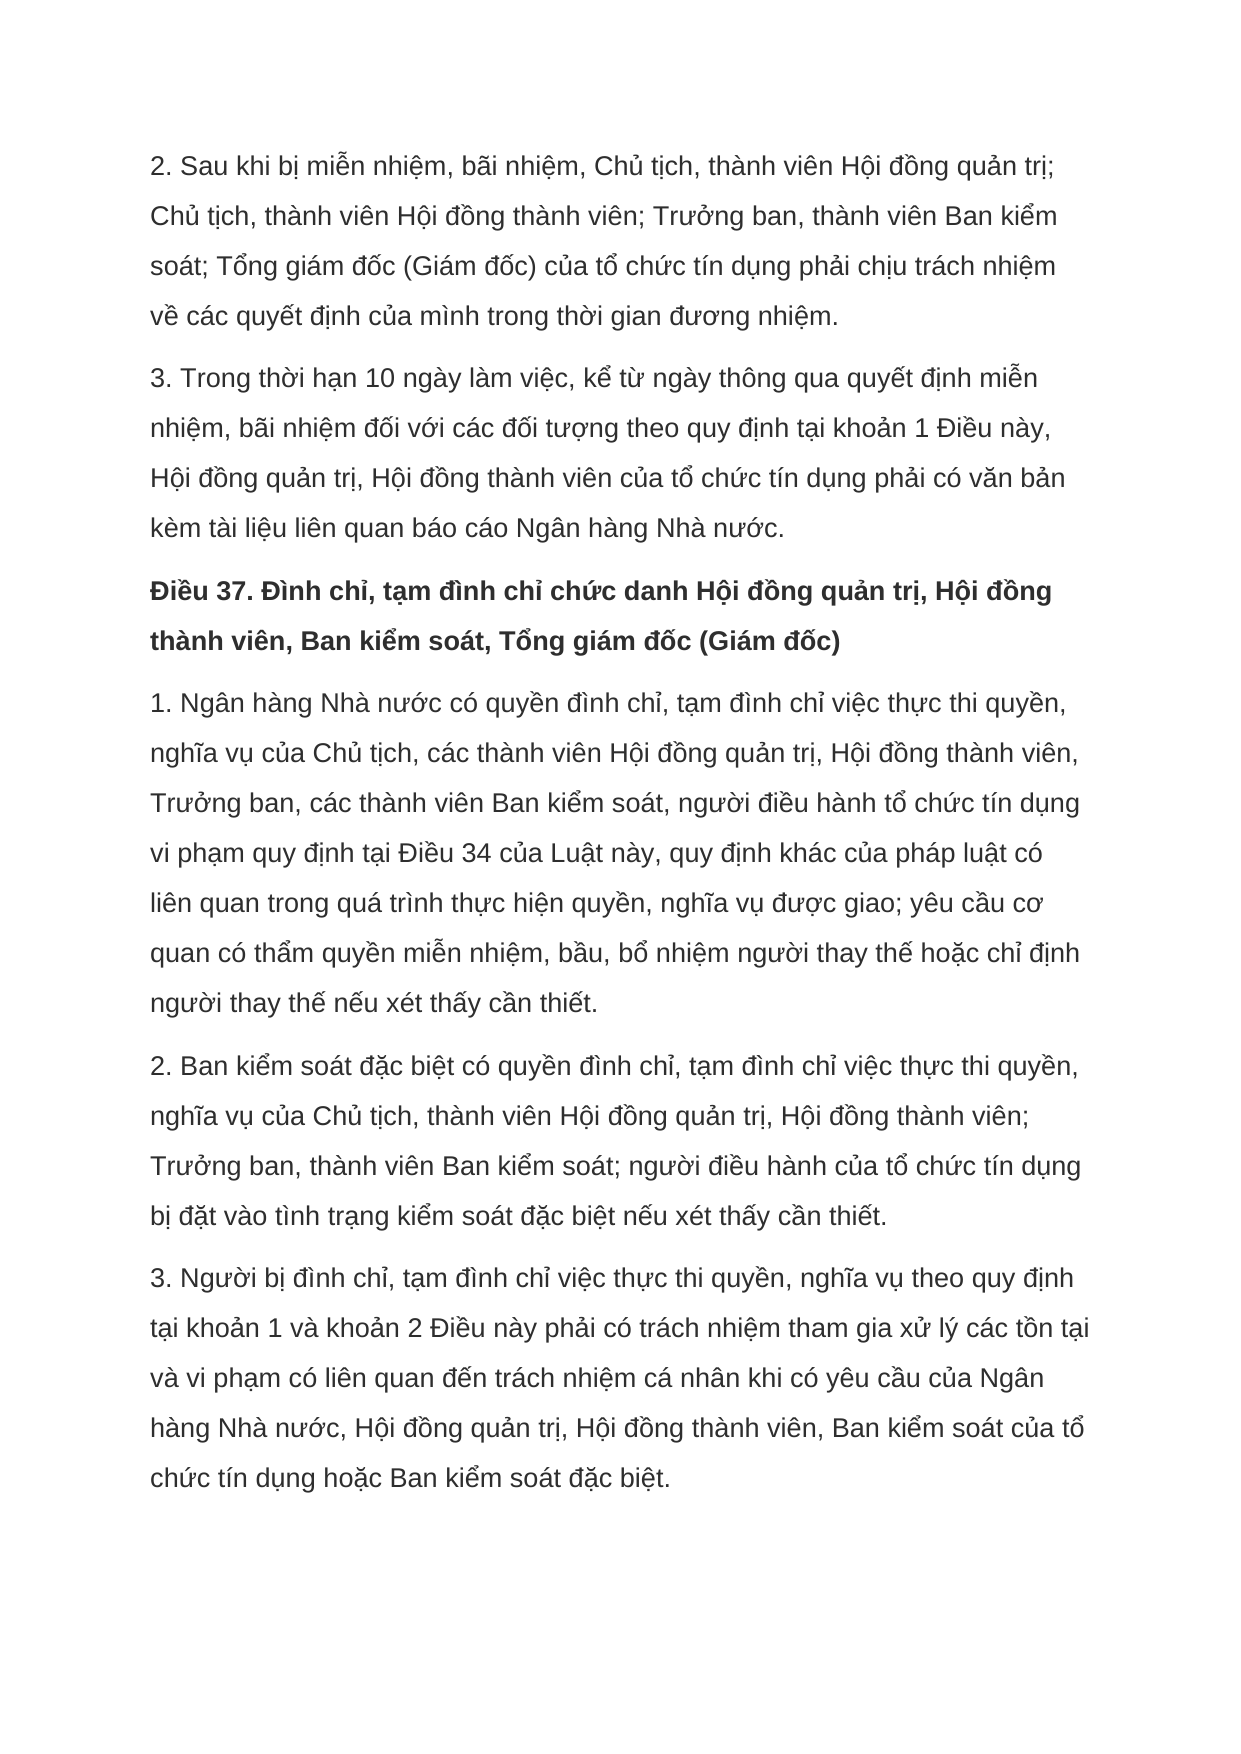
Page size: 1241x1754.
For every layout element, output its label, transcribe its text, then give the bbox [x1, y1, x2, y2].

text 2. Sau khi bị miễn nhiệm, bãi nhiệm, Chủ tịch, thành viên Hội đồng quản trị; Chủ tịch, thành viên Hội đồng thành viên; Trưởng ban, thành viên Ban kiểm soát; Tổng giám đốc (Giám đốc) của tổ chức tín dụng phải chịu trách nhiệm về các quyết định của mình trong thời gian đương nhiệm. [150, 150, 1090, 331]
text 2. Ban kiểm soát đặc biệt có quyền đình chỉ, tạm đình chỉ việc thực thi quyền, nghĩa vụ của Chủ tịch, thành viên Hội đồng quản trị, Hội đồng thành viên; Trưởng ban, thành viên Ban kiểm soát; người điều hành của tổ chức tín dụng bị đặt vào tình trạng kiểm soát đặc biệt nếu xét thấy cần thiết. [150, 1050, 1090, 1231]
text 3. Trong thời hạn 10 ngày làm việc, kể từ ngày thông qua quyết định miễn nhiệm, bãi nhiệm đối với các đối tượng theo quy định tại khoản 1 Điều này, Hội đồng quản trị, Hội đồng thành viên của tổ chức tín dụng phải có văn bản kèm tài liệu liên quan báo cáo Ngân hàng Nhà nước. [150, 362, 1090, 544]
text 3. Người bị đình chỉ, tạm đình chỉ việc thực thi quyền, nghĩa vụ theo quy định tại khoản 1 và khoản 2 Điều này phải có trách nhiệm tham gia xử lý các tồn tại và vi phạm có liên quan đến trách nhiệm cá nhân khi có yêu cầu của Ngân hàng Nhà nước, Hội đồng quản trị, Hội đồng thành viên, Ban kiểm soát của tổ chức tín dụng hoặc Ban kiểm soát đặc biệt. [150, 1262, 1090, 1494]
text 1. Ngân hàng Nhà nước có quyền đình chỉ, tạm đình chỉ việc thực thi quyền, nghĩa vụ của Chủ tịch, các thành viên Hội đồng quản trị, Hội đồng thành viên, Trưởng ban, các thành viên Ban kiểm soát, người điều hành tổ chức tín dụng vi phạm quy định tại Điều 34 của Luật này, quy định khác của pháp luật có liên quan trong quá trình thực hiện quyền, nghĩa vụ được giao; yêu cầu cơ quan có thẩm quyền miễn nhiệm, bầu, bổ nhiệm người thay thế hoặc chỉ định người thay thế nếu xét thấy cần thiết. [150, 687, 1090, 1019]
text Điều 37. Đình chỉ, tạm đình chỉ chức danh Hội đồng quản trị, Hội đồng thành viên, Ban kiểm soát, Tổng giám đốc (Giám đốc) [150, 575, 1090, 656]
